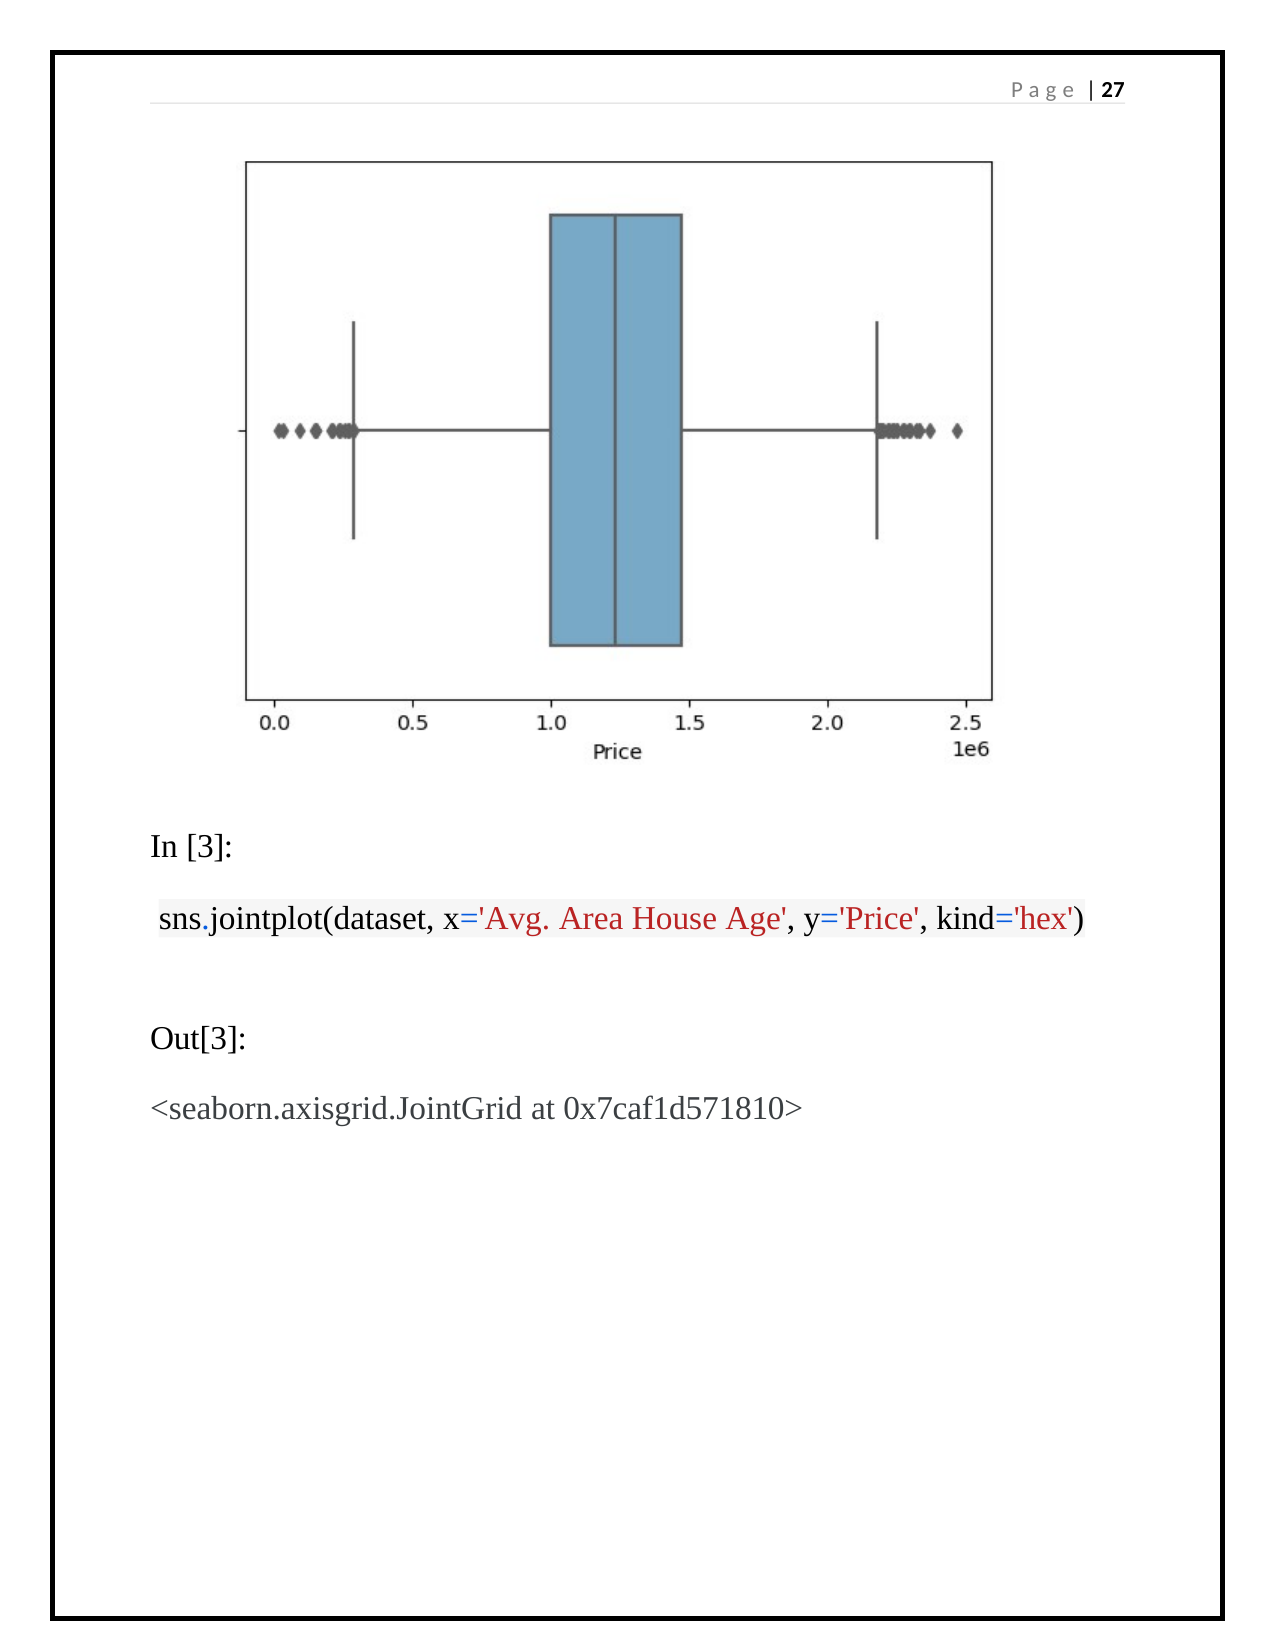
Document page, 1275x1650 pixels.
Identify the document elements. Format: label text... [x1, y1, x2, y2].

text <seaborn.axisgrid.JointGrid at 0x7caf1d571810> [150, 1088, 1164, 1127]
text Out[3]: [150, 1018, 1164, 1057]
picture [236, 161, 1005, 765]
text In [3]: [150, 827, 1164, 865]
